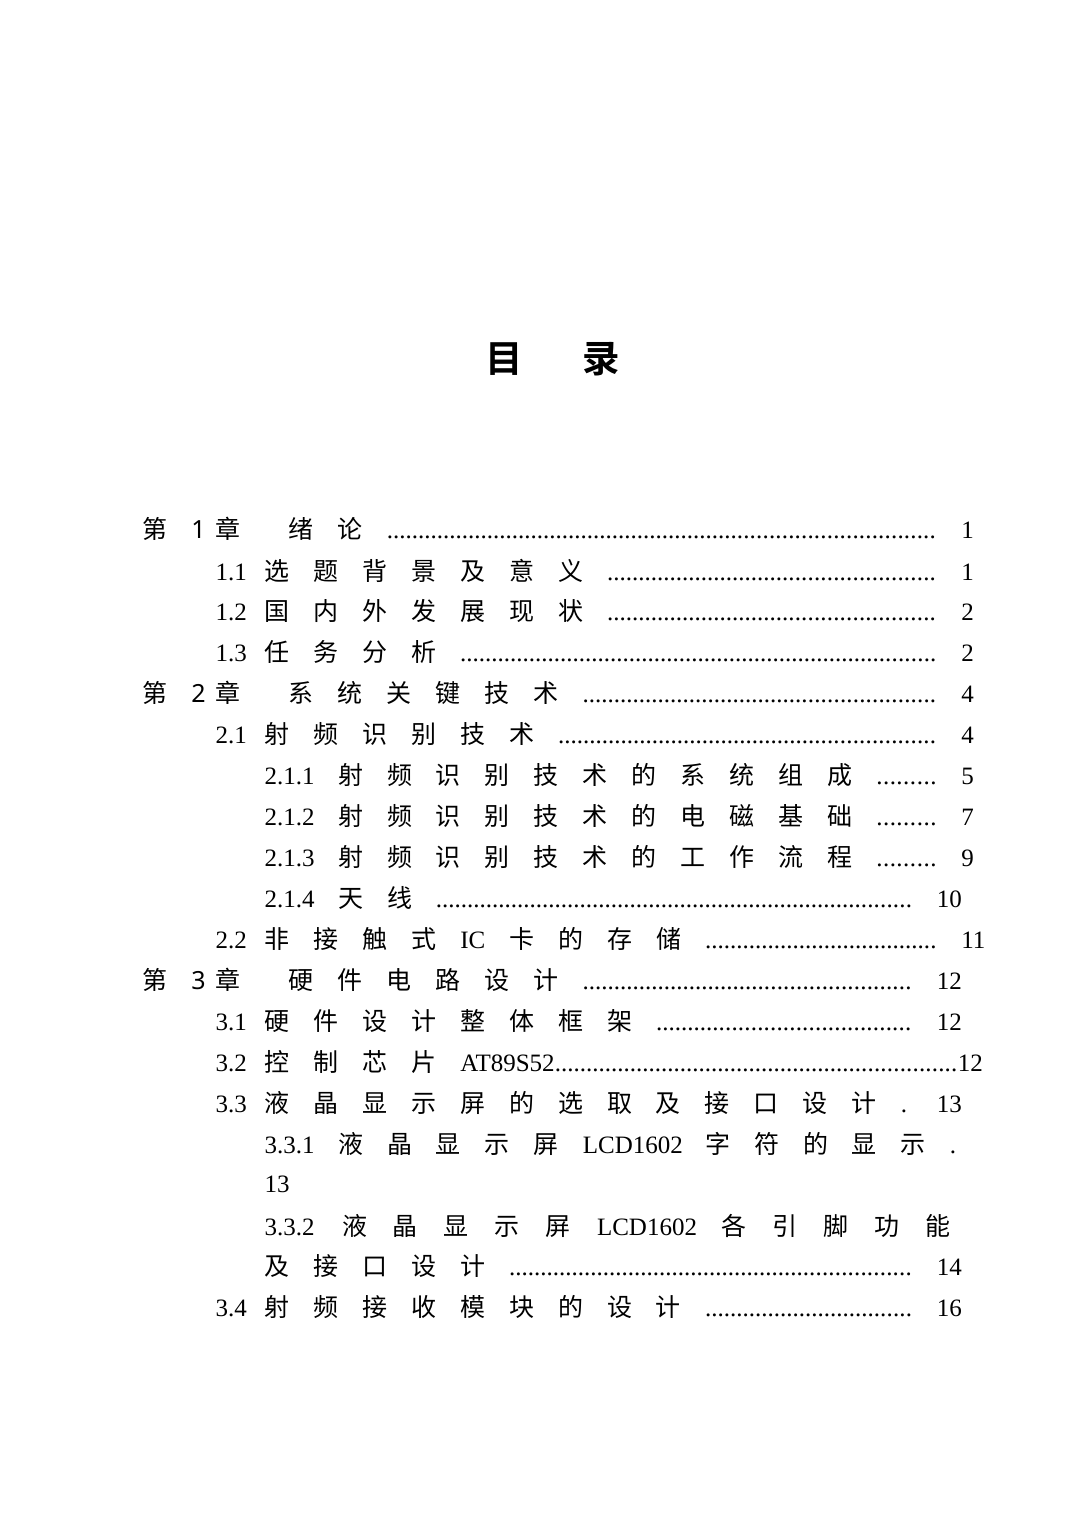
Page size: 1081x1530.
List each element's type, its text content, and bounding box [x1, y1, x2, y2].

text 3.3.2 液晶显示屏LCD1602各引脚功能及接口设计 14 [240, 1204, 974, 1286]
text 第1章 绪论 1 [142, 508, 974, 549]
text 3.3.1 液晶显示屏LCD1602字符的显示 13 [240, 1122, 974, 1204]
text 第2章 系统关键技术 4 [142, 671, 974, 712]
text 1.3 任务分析 2 [191, 631, 974, 671]
text 2.1.1 射频识别技术的系统组成 5 [240, 753, 974, 794]
text 2.1.4 天线 10 [240, 876, 974, 917]
text 3.1 硬件设计整体框架 12 [191, 999, 974, 1040]
text 2.1.2 射频识别技术的电磁基础 7 [240, 794, 974, 835]
text 3.2 控制芯片AT89S52 12 [191, 1040, 974, 1081]
text 2.1.3 射频识别技术的工作流程 9 [240, 835, 974, 876]
text 第3章 硬件电路设计 12 [142, 958, 974, 999]
text 3.3 液晶显示屏的选取及接口设计 13 [191, 1081, 974, 1122]
text 1.1 选题背景及意义 1 [191, 549, 974, 589]
text 2.2 非接触式IC卡的存储 11 [191, 917, 974, 958]
text 3.4 射频接收模块的设计 16 [191, 1286, 974, 1326]
subtitle 目 录 [142, 315, 974, 397]
text 1.2 国内外发展现状 2 [191, 589, 974, 631]
text 2.1 射频识别技术 4 [191, 712, 974, 753]
